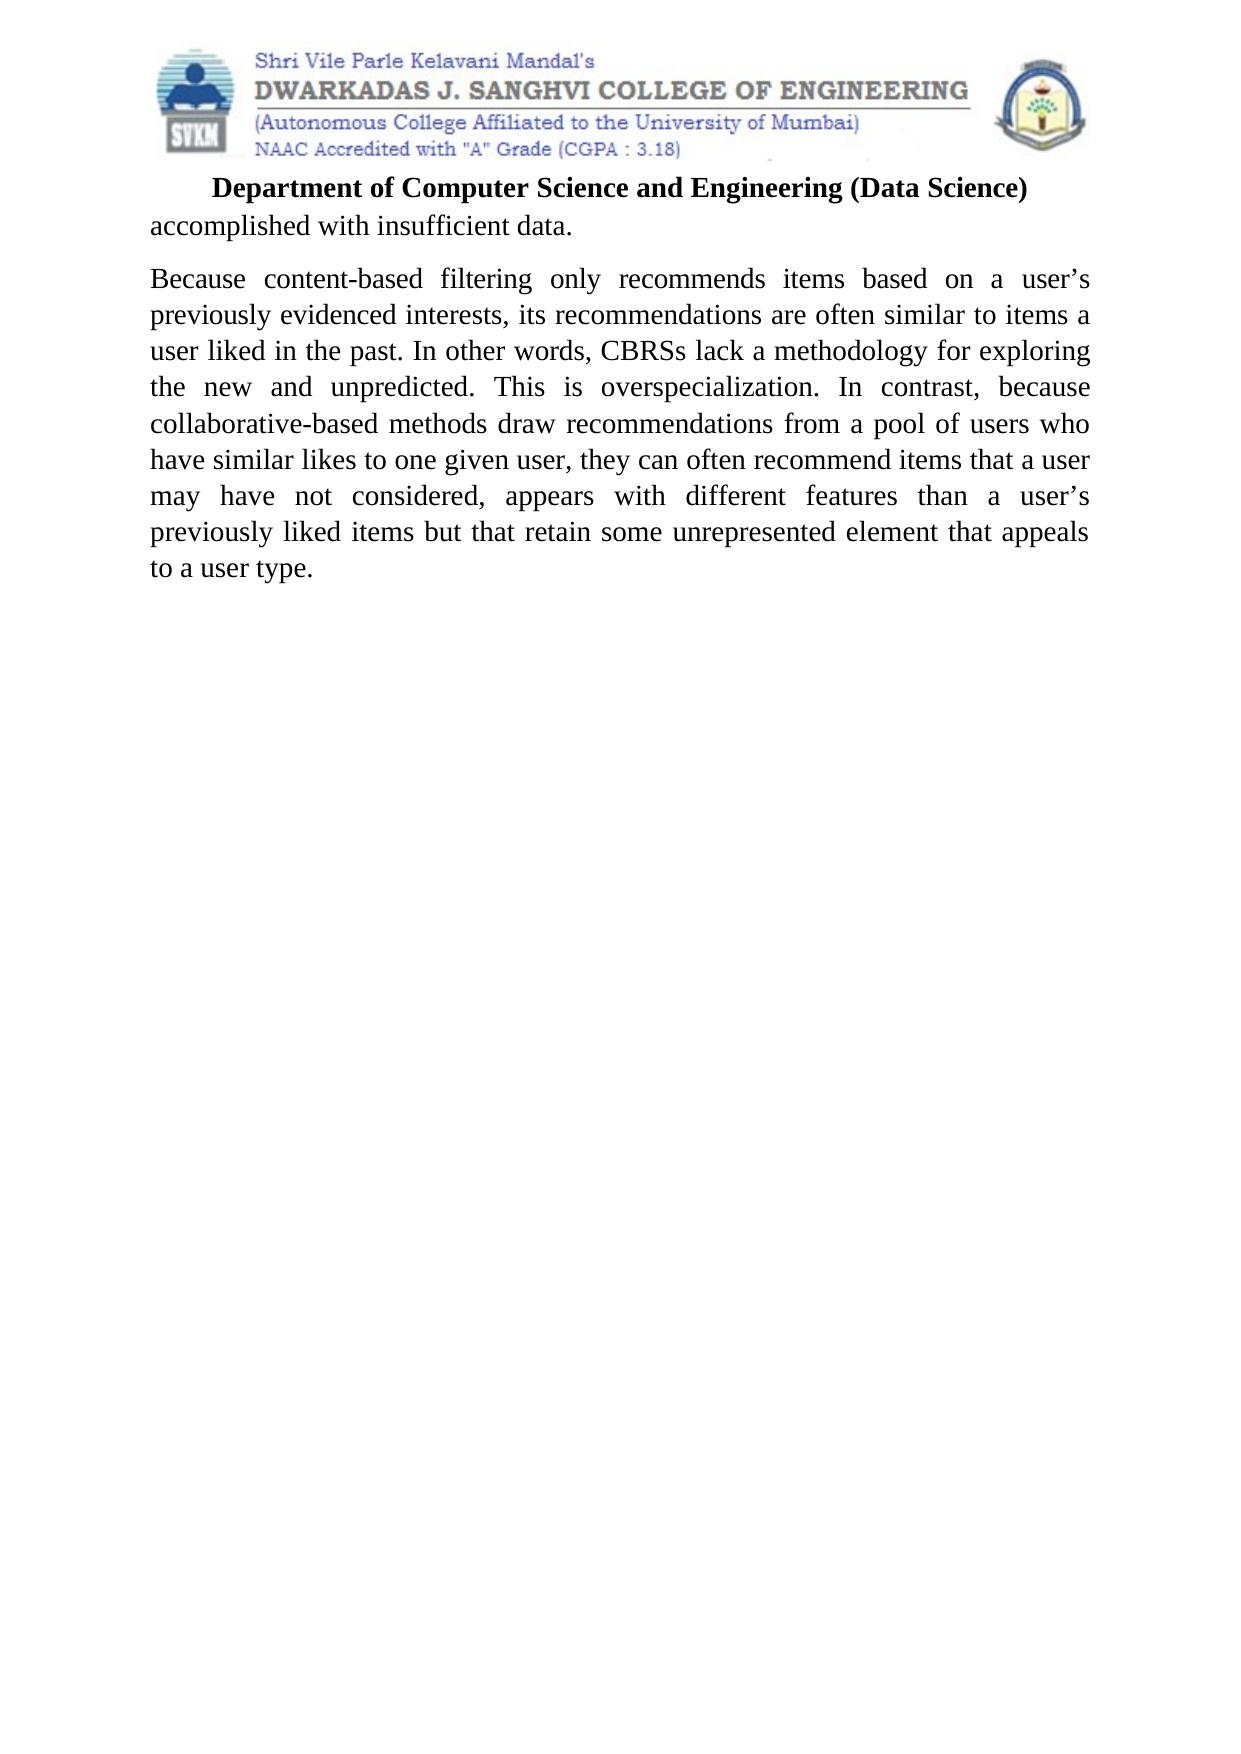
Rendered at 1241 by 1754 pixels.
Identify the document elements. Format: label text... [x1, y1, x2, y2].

picture [156, 41, 1091, 161]
text Because content-based filtering only recommends items based on a user’s previously evidenced interests, its recommendations are often similar to items a user liked in the past. In other words, CBRSs lack a methodology for exploring the new and unpredicted. This is overspecialization. In contrast, because collaborative-based methods draw recommendations from a pool of users who have similar likes to one given user, they can often recommend items that a user may have not considered, appears with different features than a user’s previously liked items but that retain some unrepresented element that appeals to a user type. [150, 261, 1091, 584]
